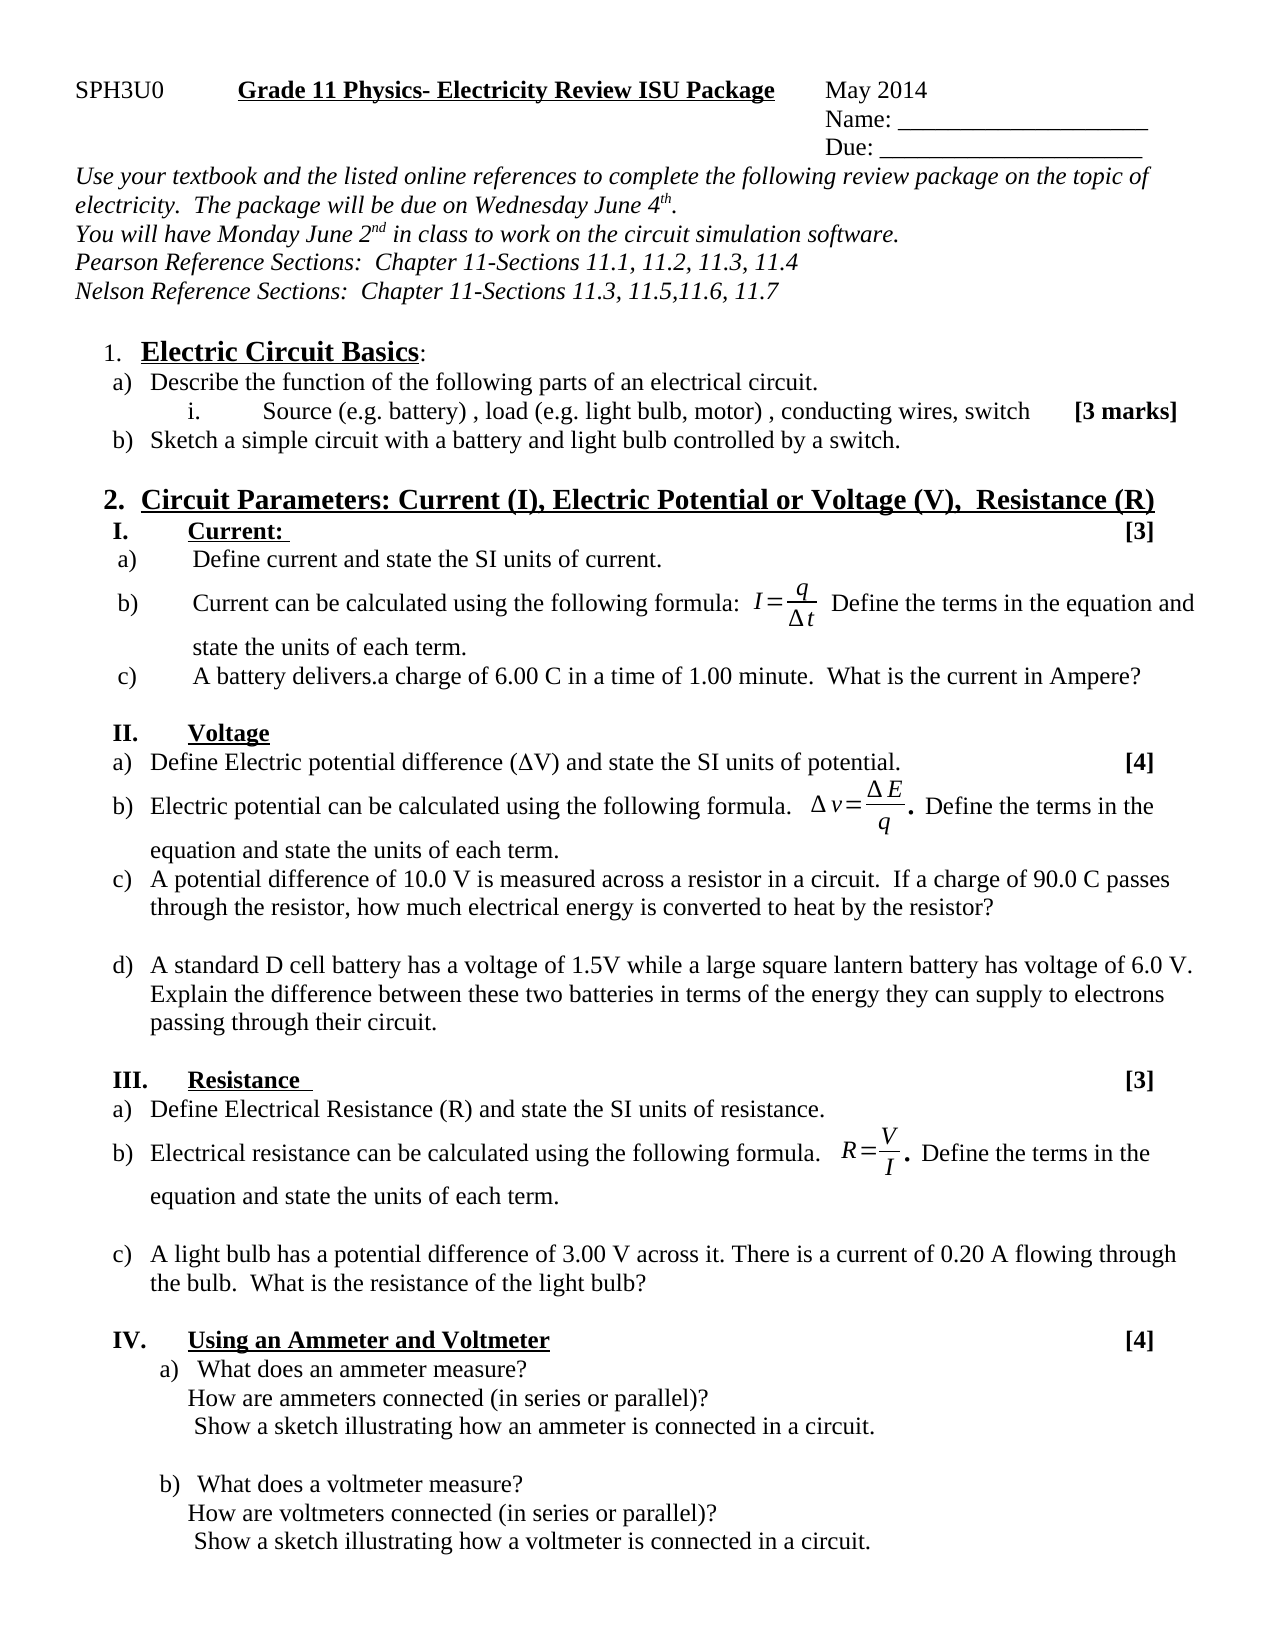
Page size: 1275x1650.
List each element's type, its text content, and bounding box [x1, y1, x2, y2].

list Current: [3] [112, 516, 1200, 544]
list Describe the function of the following parts of an electrical circuit. [112, 367, 1200, 396]
list A potential difference of 10.0 V is measured across a resistor in a circuit. If a charge of 90.0 C passes through the resistor, how much electrical energy is converted to heat by the resistor? [112, 864, 1200, 921]
text SPH3U0 Grade 11 Physics- Electricity Review ISU Package May 2014 [75, 75, 1200, 104]
list What does an ammeter measure? [159, 1354, 1200, 1383]
text You will have Monday June 2nd in class to work on the circuit simulation software. [75, 219, 1200, 247]
text Name: ____________________ [750, 104, 1200, 132]
list Source (e.g. battery) , load (e.g. light bulb, motor) , conducting wires, switch [3 marks] [187, 396, 1200, 425]
list Electric Circuit Basics: [103, 334, 1200, 367]
text Use your textbook and the listed online references to complete the following review package on the topic of electricity. The package will be due on Wednesday June 4th. [75, 161, 1200, 219]
list How are ammeters connected (in series or parallel)? [187, 1383, 1200, 1411]
list Electric potential can be calculated using the following formula. . Define the terms in the equation and state the units of each term. [112, 776, 1200, 864]
list Using an Ammeter and Voltmeter [4] [112, 1325, 1200, 1354]
list Circuit Parameters: Current (I), Electric Potential or Voltage (V), Resistance (R) [103, 482, 1200, 516]
list A light bulb has a potential difference of 3.00 V across it. There is a current of 0.20 A flowing through the bulb. What is the resistance of the light bulb? [112, 1239, 1200, 1296]
list Voltage [112, 718, 1200, 747]
text Pearson Reference Sections: Chapter 11-Sections 11.1, 11.2, 11.3, 11.4 [75, 247, 1200, 276]
list Electrical resistance can be calculated using the following formula. . Define the terms in the equation and state the units of each term. [112, 1122, 1200, 1210]
list What does a voltmeter measure? [159, 1469, 1200, 1498]
list Show a sketch illustrating how a voltmeter is connected in a circuit. [187, 1526, 1200, 1555]
list How are voltmeters connected (in series or parallel)? [187, 1498, 1200, 1526]
list Define Electric potential difference (V) and state the SI units of potential. [4] [112, 747, 1200, 776]
list Show a sketch illustrating how an ammeter is connected in a circuit. [187, 1411, 1200, 1440]
list Define Electrical Resistance (R) and state the SI units of resistance. [112, 1094, 1200, 1122]
list Sketch a simple circuit with a battery and light bulb controlled by a switch. [112, 425, 1200, 482]
text Due: _____________________ [750, 132, 1200, 161]
list Current can be calculated using the following formula: Define the terms in the equation and state the units of each term. [117, 573, 1200, 661]
list A standard D cell battery has a voltage of 1.5V while a large square lantern battery has voltage of 6.0 V. Explain the difference between these two batteries in terms of the energy they can supply to electrons passing through their circuit. [112, 950, 1200, 1036]
list Define current and state the SI units of current. [117, 544, 1200, 573]
text Nelson Reference Sections: Chapter 11-Sections 11.3, 11.5,11.6, 11.7 [75, 276, 1200, 305]
list Resistance [3] [112, 1065, 1200, 1094]
list A battery delivers.a charge of 6.00 C in a time of 1.00 minute. What is the current in Ampere? [117, 661, 1200, 690]
